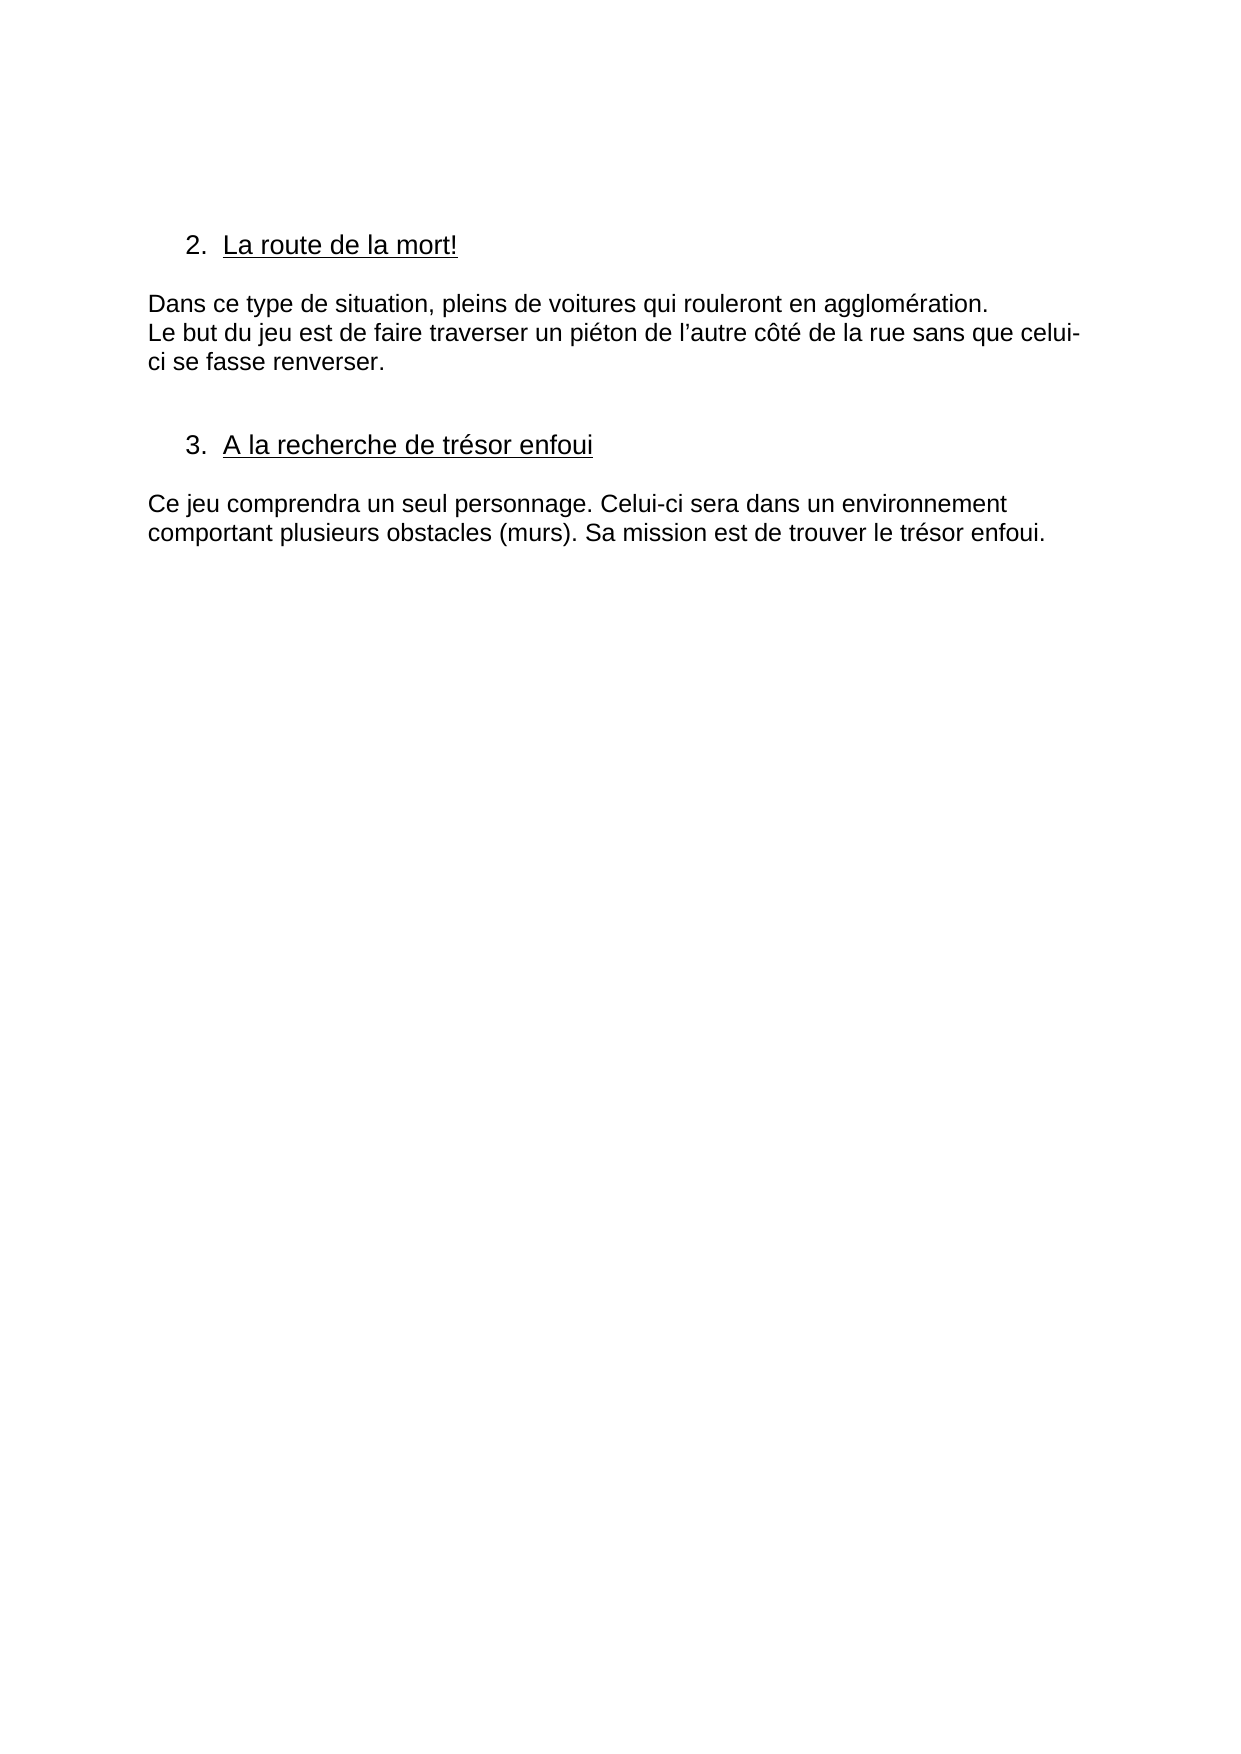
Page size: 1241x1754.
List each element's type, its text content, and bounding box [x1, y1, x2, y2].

text Ce jeu comprendra un seul personnage. Celui-ci sera dans un environnement comportant plusieurs obstacles (murs). Sa mission est de trouver le trésor enfoui. [148, 489, 1093, 547]
text Dans ce type de situation, pleins de voitures qui rouleront en agglomération. [148, 289, 1093, 318]
list A la recherche de trésor enfoui [185, 429, 1093, 461]
text Le but du jeu est de faire traverser un piéton de l’autre côté de la rue sans que celui-ci se fasse renverser. [148, 318, 1093, 376]
list La route de la mort! [185, 229, 1093, 261]
